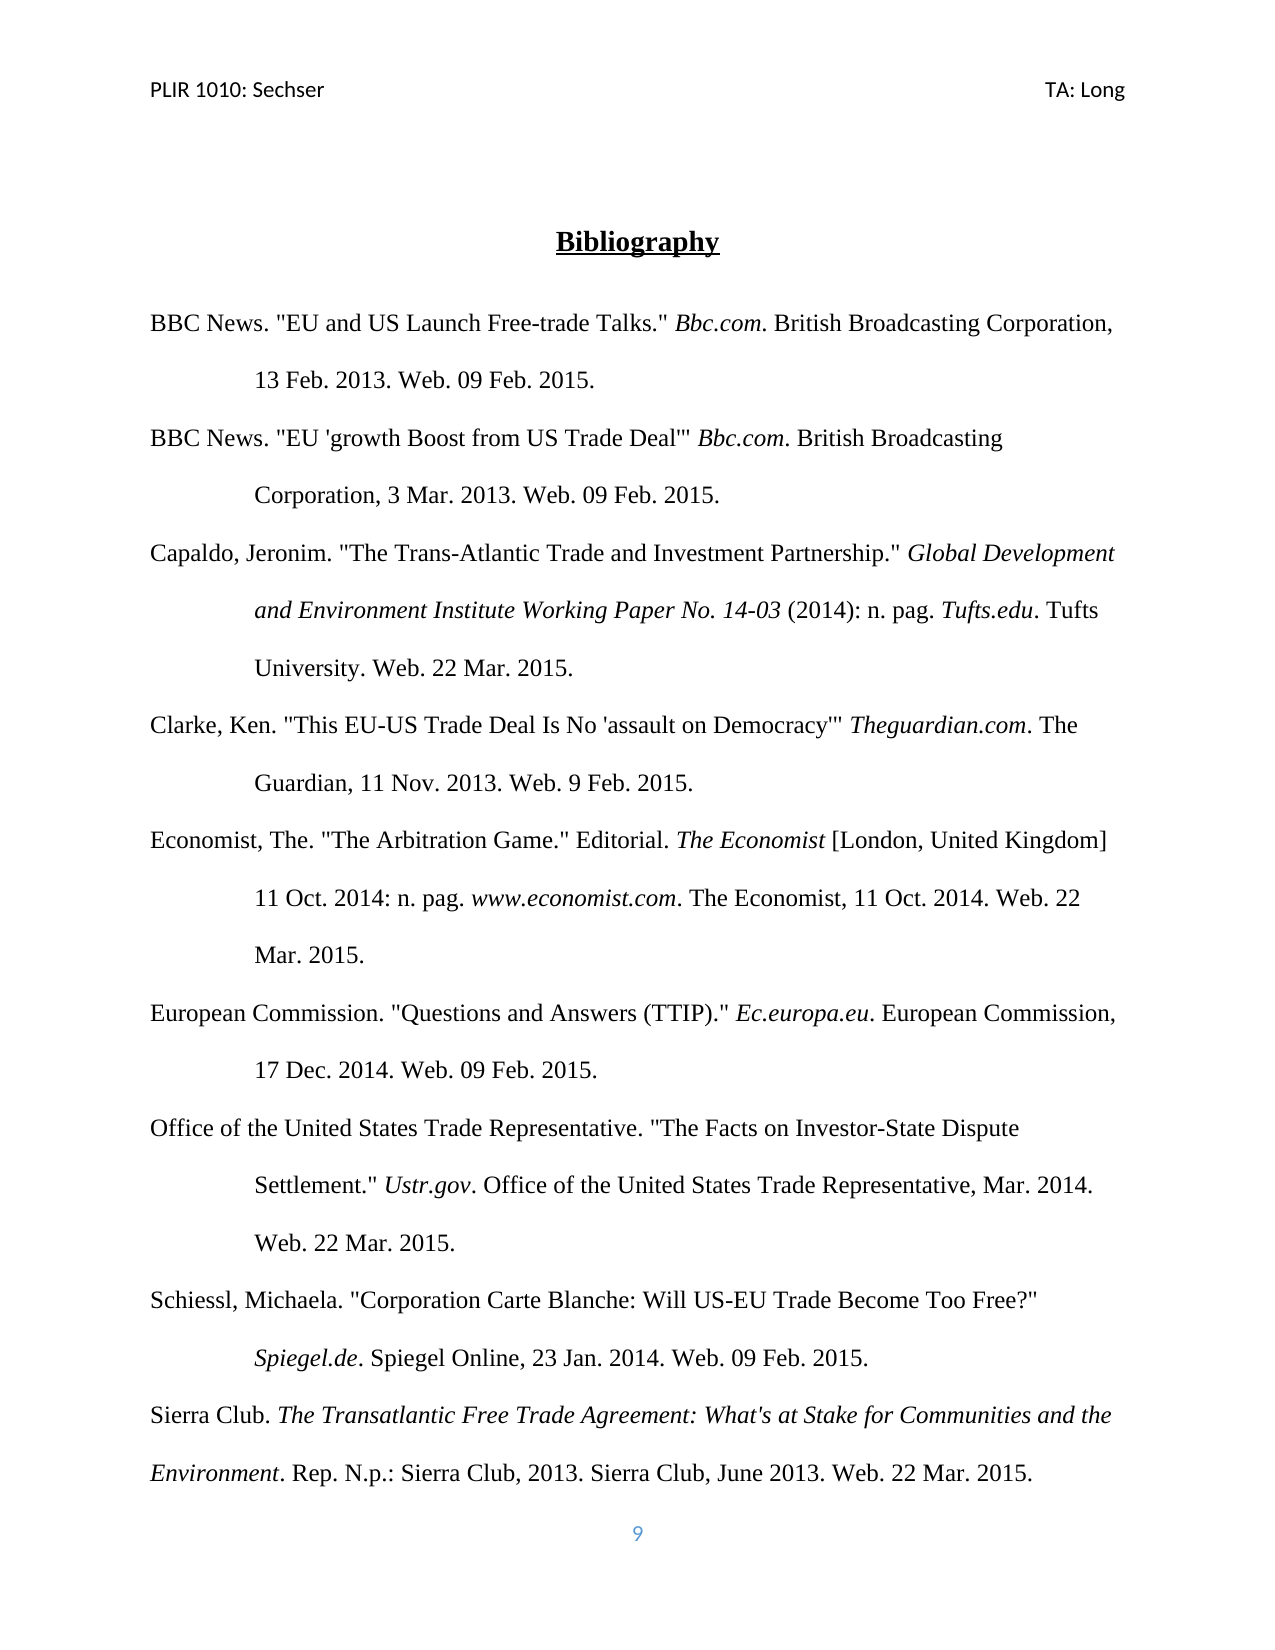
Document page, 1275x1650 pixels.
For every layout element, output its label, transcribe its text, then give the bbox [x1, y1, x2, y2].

text Office of the United States Trade Representative. "The Facts on Investor-State Dispute Settlement." Ustr.gov. Office of the United States Trade Representative, Mar. 2014. Web. 22 Mar. 2015. [150, 1113, 1125, 1257]
text Clarke, Ken. "This EU-US Trade Deal Is No 'assault on Democracy'" Theguardian.com. The Guardian, 11 Nov. 2013. Web. 9 Feb. 2015. [150, 710, 1125, 797]
text Capaldo, Jeronim. "The Trans-Atlantic Trade and Investment Partnership." Global Development and Environment Institute Working Paper No. 14-03 (2014): n. pag. Tufts.edu. Tufts University. Web. 22 Mar. 2015. [150, 538, 1125, 682]
text Bibliography [150, 224, 1125, 258]
text Schiessl, Michaela. "Corporation Carte Blanche: Will US-EU Trade Become Too Free?" Spiegel.de. Spiegel Online, 23 Jan. 2014. Web. 09 Feb. 2015. [150, 1285, 1125, 1372]
text European Commission. "Questions and Answers (TTIP)." Ec.europa.eu. European Commission, 17 Dec. 2014. Web. 09 Feb. 2015. [150, 998, 1125, 1084]
text BBC News. "EU 'growth Boost from US Trade Deal'" Bbc.com. British Broadcasting Corporation, 3 Mar. 2013. Web. 09 Feb. 2015. [150, 423, 1125, 509]
text BBC News. "EU and US Launch Free-trade Talks." Bbc.com. British Broadcasting Corporation, 13 Feb. 2013. Web. 09 Feb. 2015. [150, 308, 1125, 394]
text Sierra Club. The Transatlantic Free Trade Agreement: What's at Stake for Communities and the Environment. Rep. N.p.: Sierra Club, 2013. Sierra Club, June 2013. Web. 22 Mar. 2015. [150, 1400, 1125, 1487]
text Economist, The. "The Arbitration Game." Editorial. The Economist [London, United Kingdom] 11 Oct. 2014: n. pag. www.economist.com. The Economist, 11 Oct. 2014. Web. 22 Mar. 2015. [150, 825, 1125, 969]
